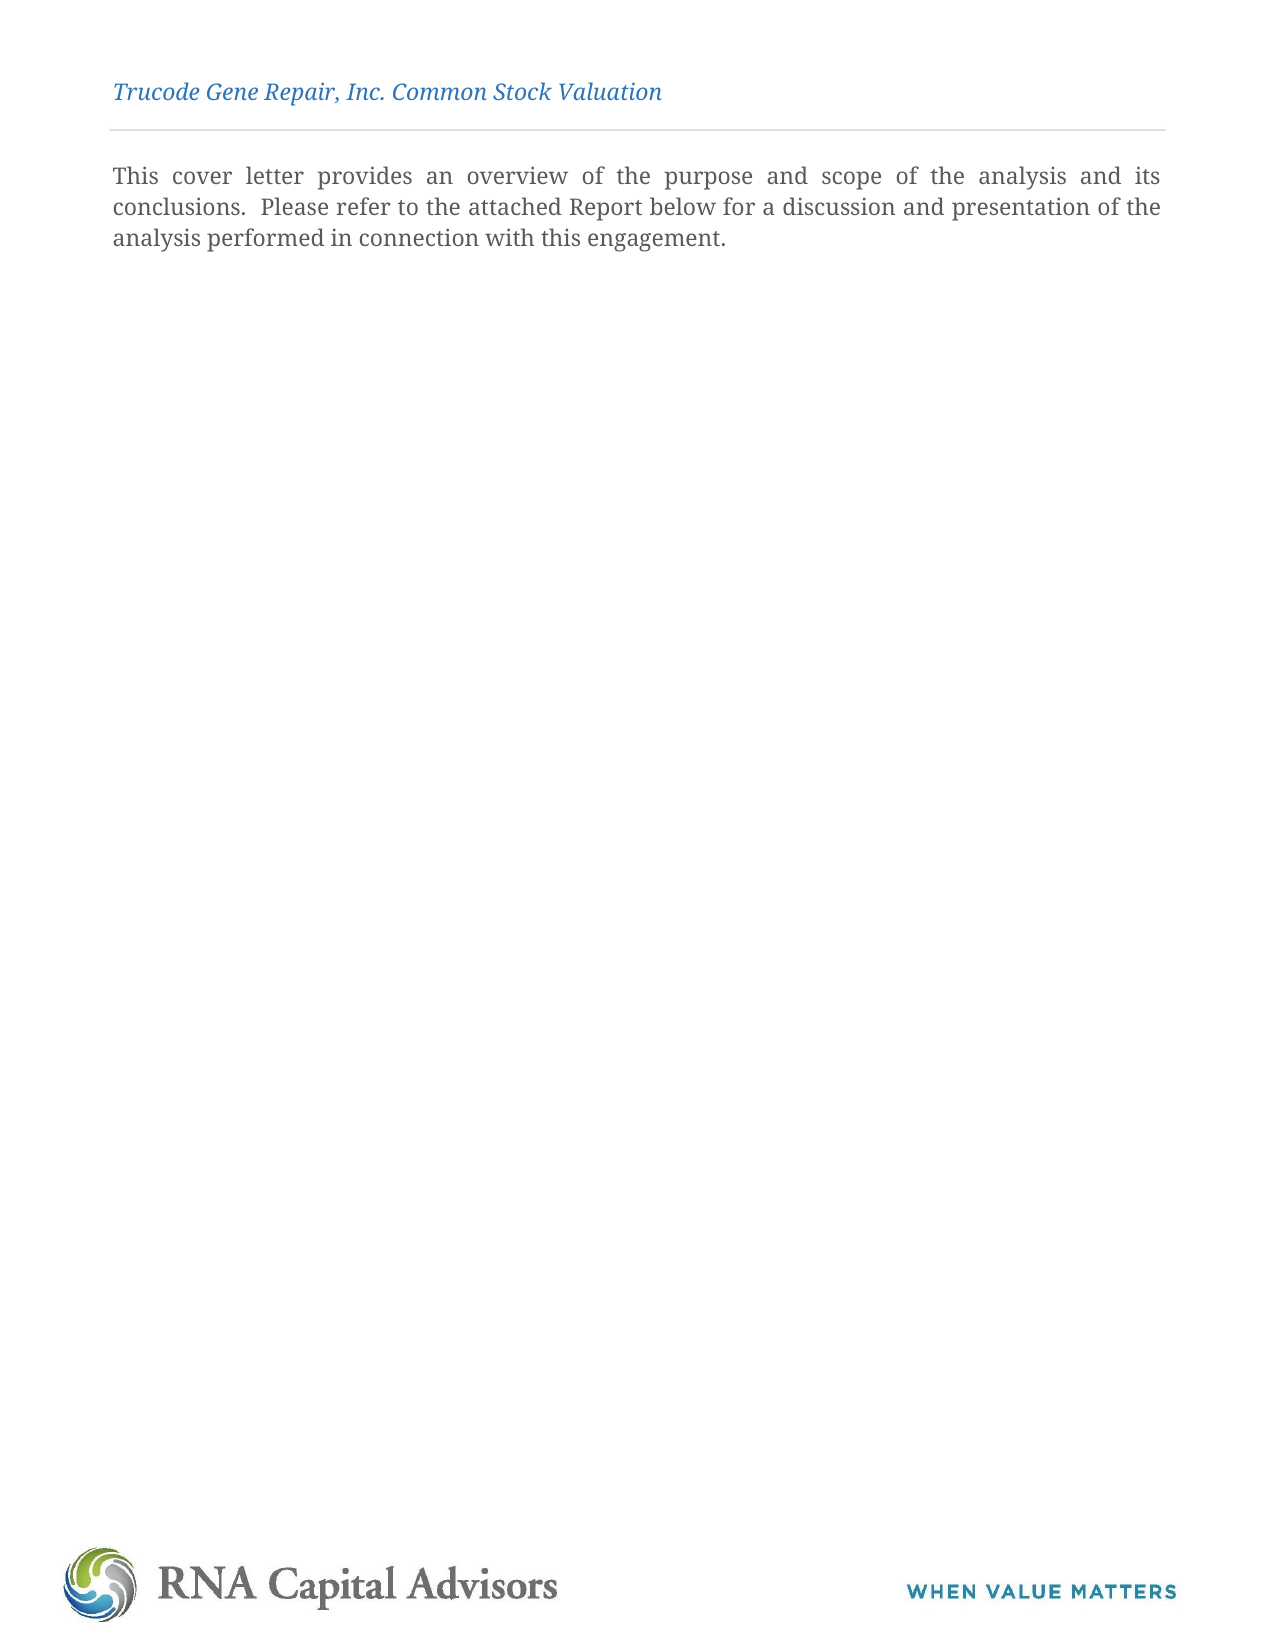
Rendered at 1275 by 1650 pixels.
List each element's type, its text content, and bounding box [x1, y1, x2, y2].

text This cover letter provides an overview of the purpose and scope of the analysis and its conclusions. Please refer to the attached Report below for a discussion and presentation of the analysis performed in connection with this engagement. [112, 159, 1162, 253]
picture [0, 114, 1275, 138]
picture [51, 1536, 1194, 1628]
